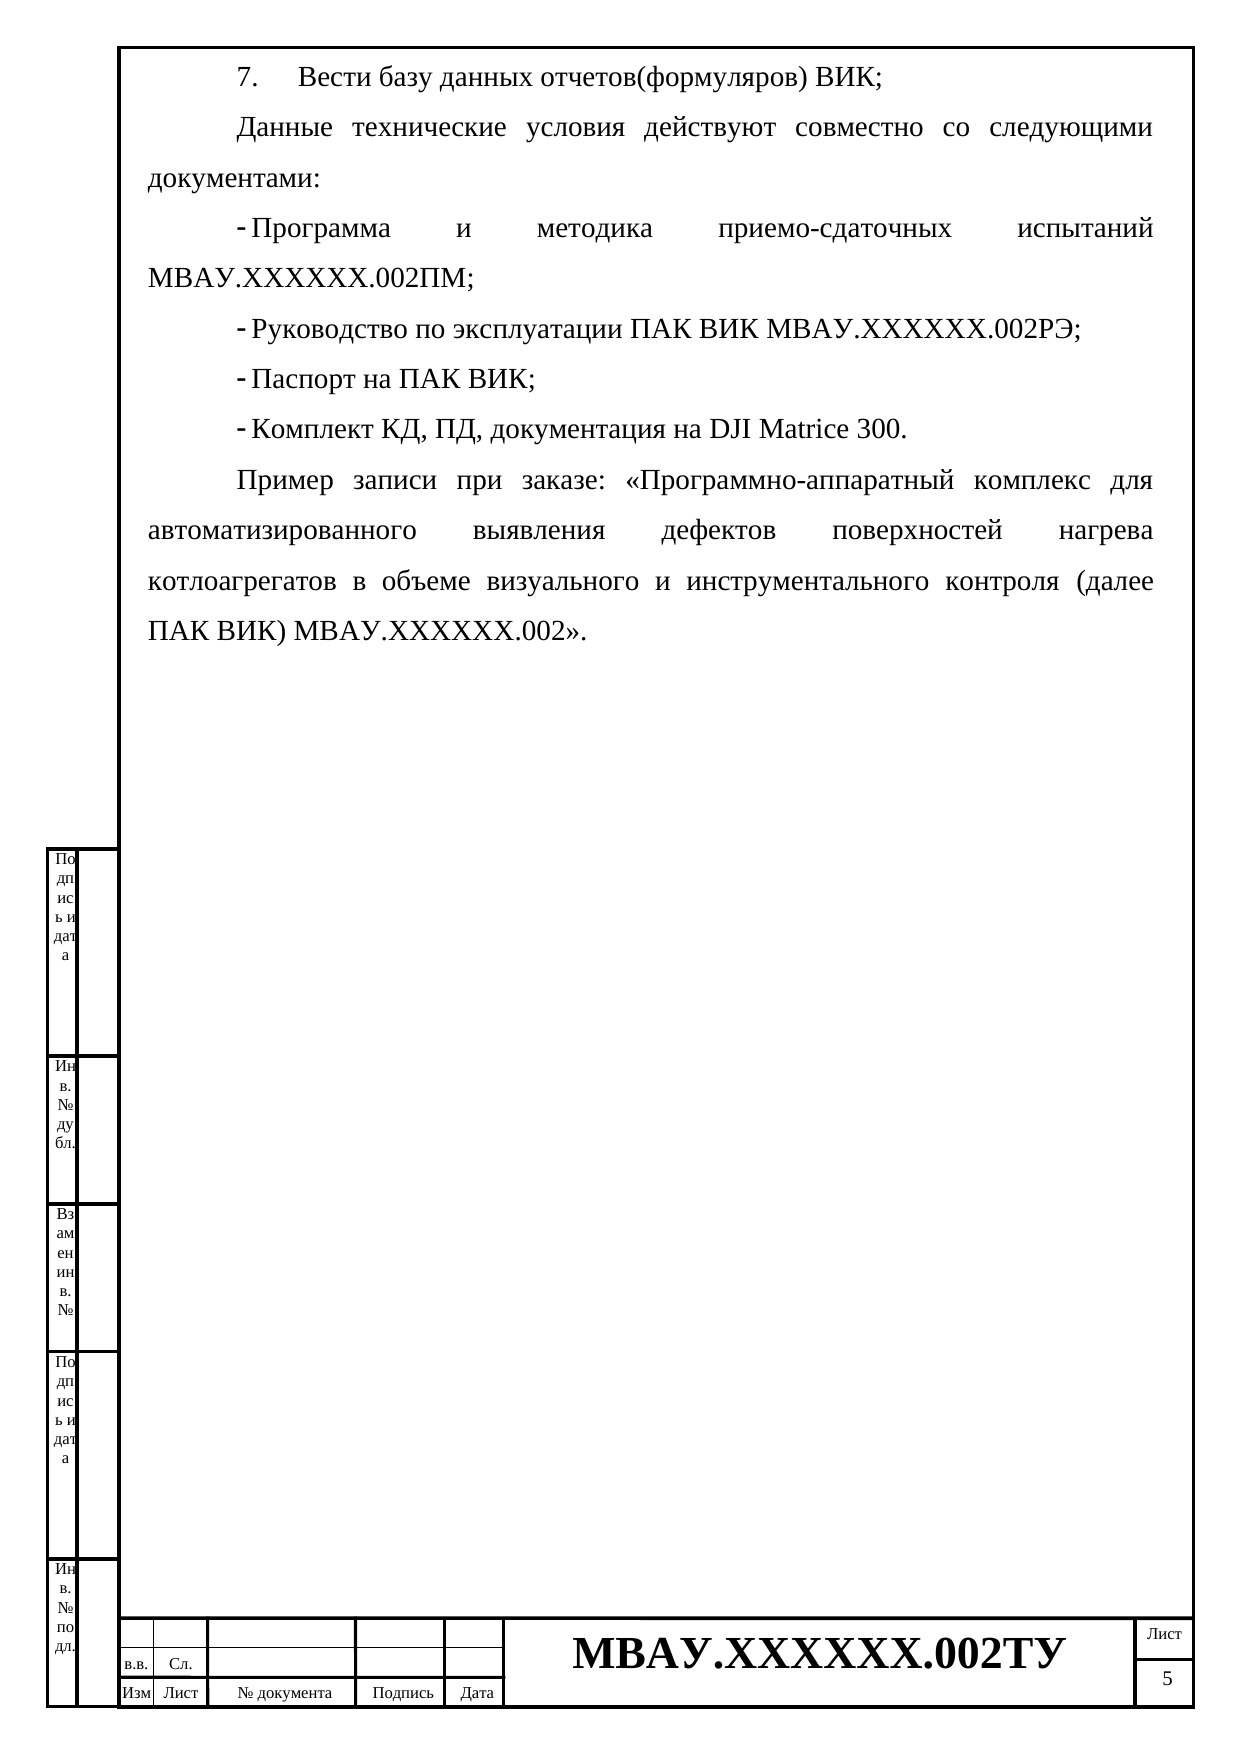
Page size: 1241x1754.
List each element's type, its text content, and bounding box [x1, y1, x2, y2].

list Паспорт на ПАК ВИК; [148, 361, 1154, 395]
list Комплект КД, ПД, документация на DJI Matrice 300. [148, 412, 1154, 445]
list Руководство по эксплуатации ПАК ВИК МВАУ.XXXXXX.002РЭ; [148, 311, 1154, 344]
list Данные технические условия действуют совместно со следующими документами: [148, 109, 1154, 193]
list Программа и методика приемо-сдаточных испытаний МВАУ.ХХХХХХ.002ПМ; [148, 210, 1154, 294]
list Вести базу данных отчетов(формуляров) ВИК; [148, 59, 1154, 93]
text Пример записи при заказе: «Программно-аппаратный комплекс для автоматизированного выявления дефектов поверхностей нагрева котлоагрегатов в объеме визуального и инструментального контроля (далее ПАК ВИК) МВАУ.XXXXXX.002». [148, 462, 1154, 646]
